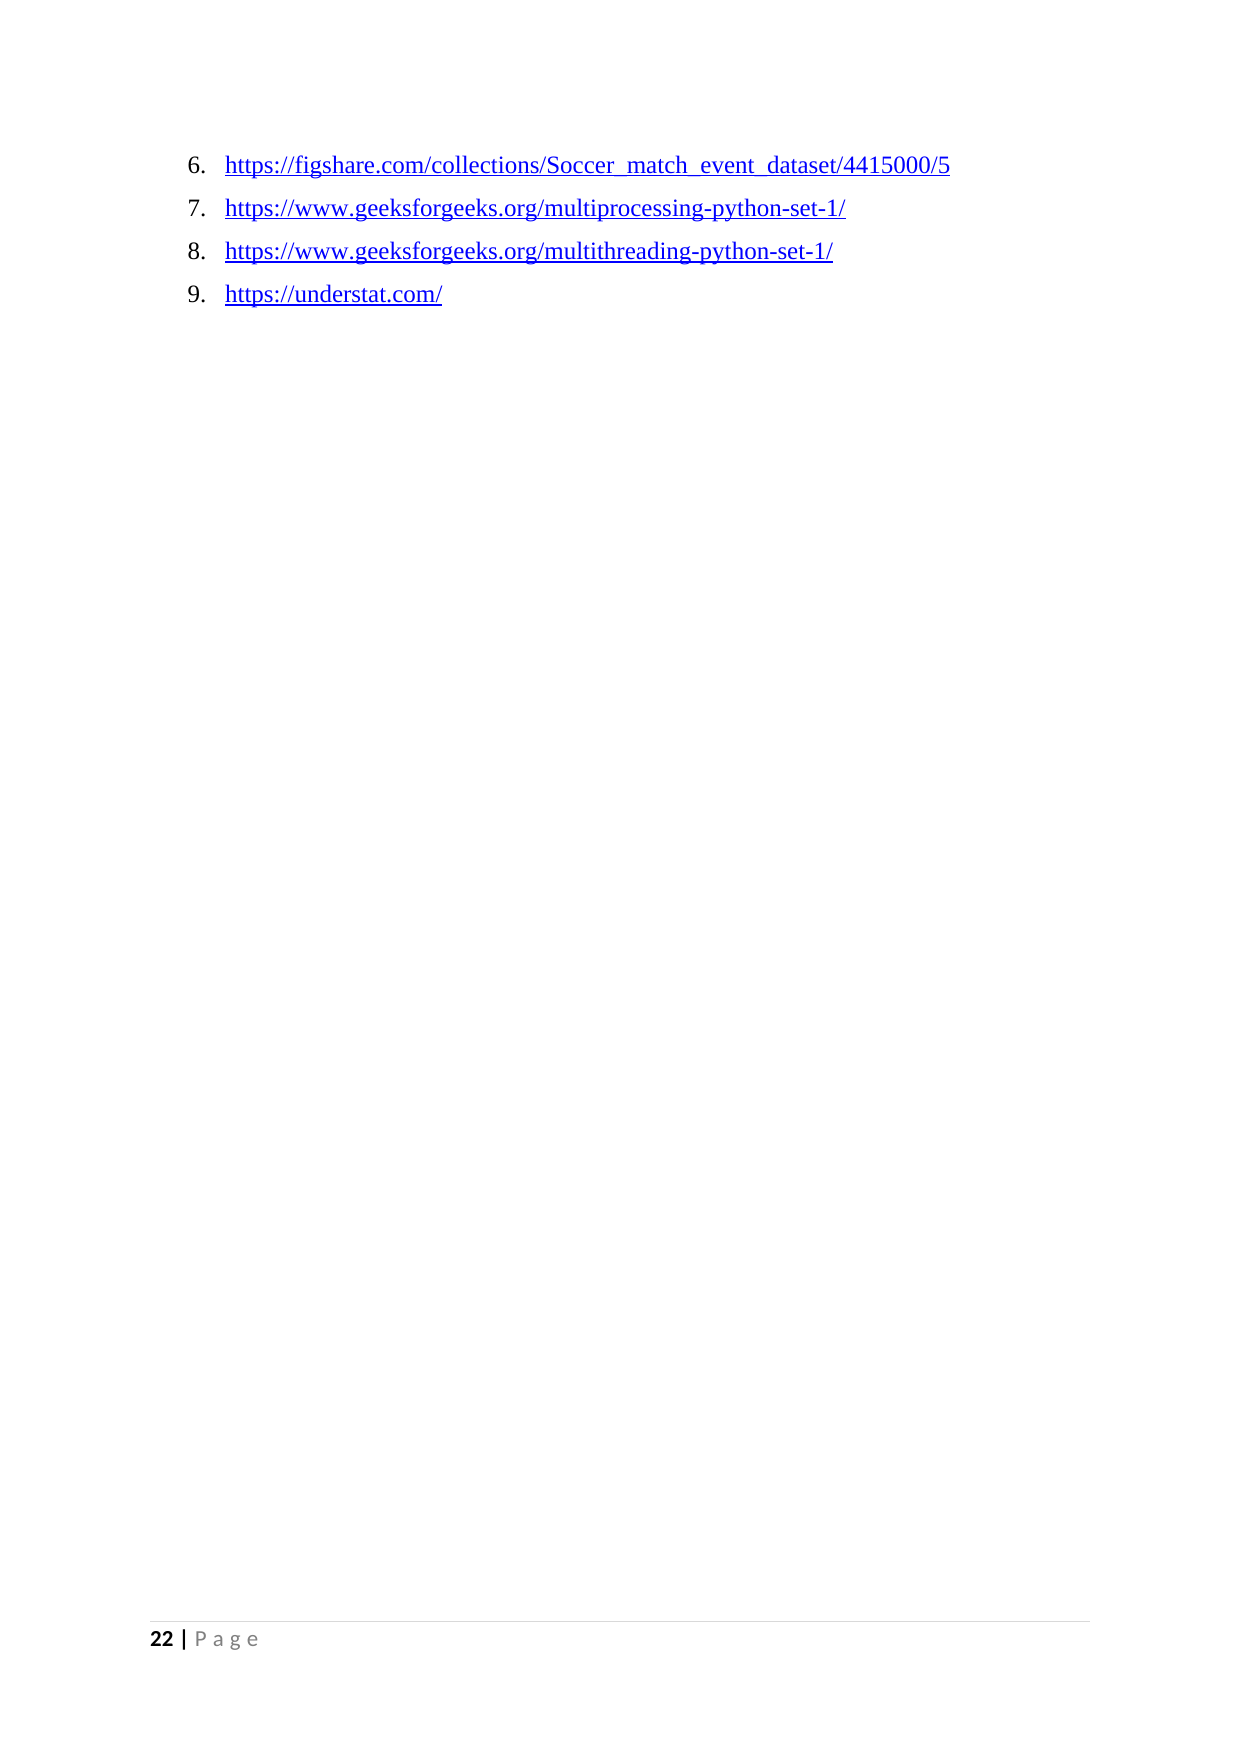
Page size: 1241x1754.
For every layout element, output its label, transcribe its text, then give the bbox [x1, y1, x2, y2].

list https://figshare.com/collections/Soccer_match_event_dataset/4415000/5 [187, 150, 1090, 179]
list https://understat.com/ [187, 279, 1090, 308]
list https://www.geeksforgeeks.org/multiprocessing-python-set-1/ [187, 193, 1090, 222]
list https://www.geeksforgeeks.org/multithreading-python-set-1/ [187, 236, 1090, 265]
